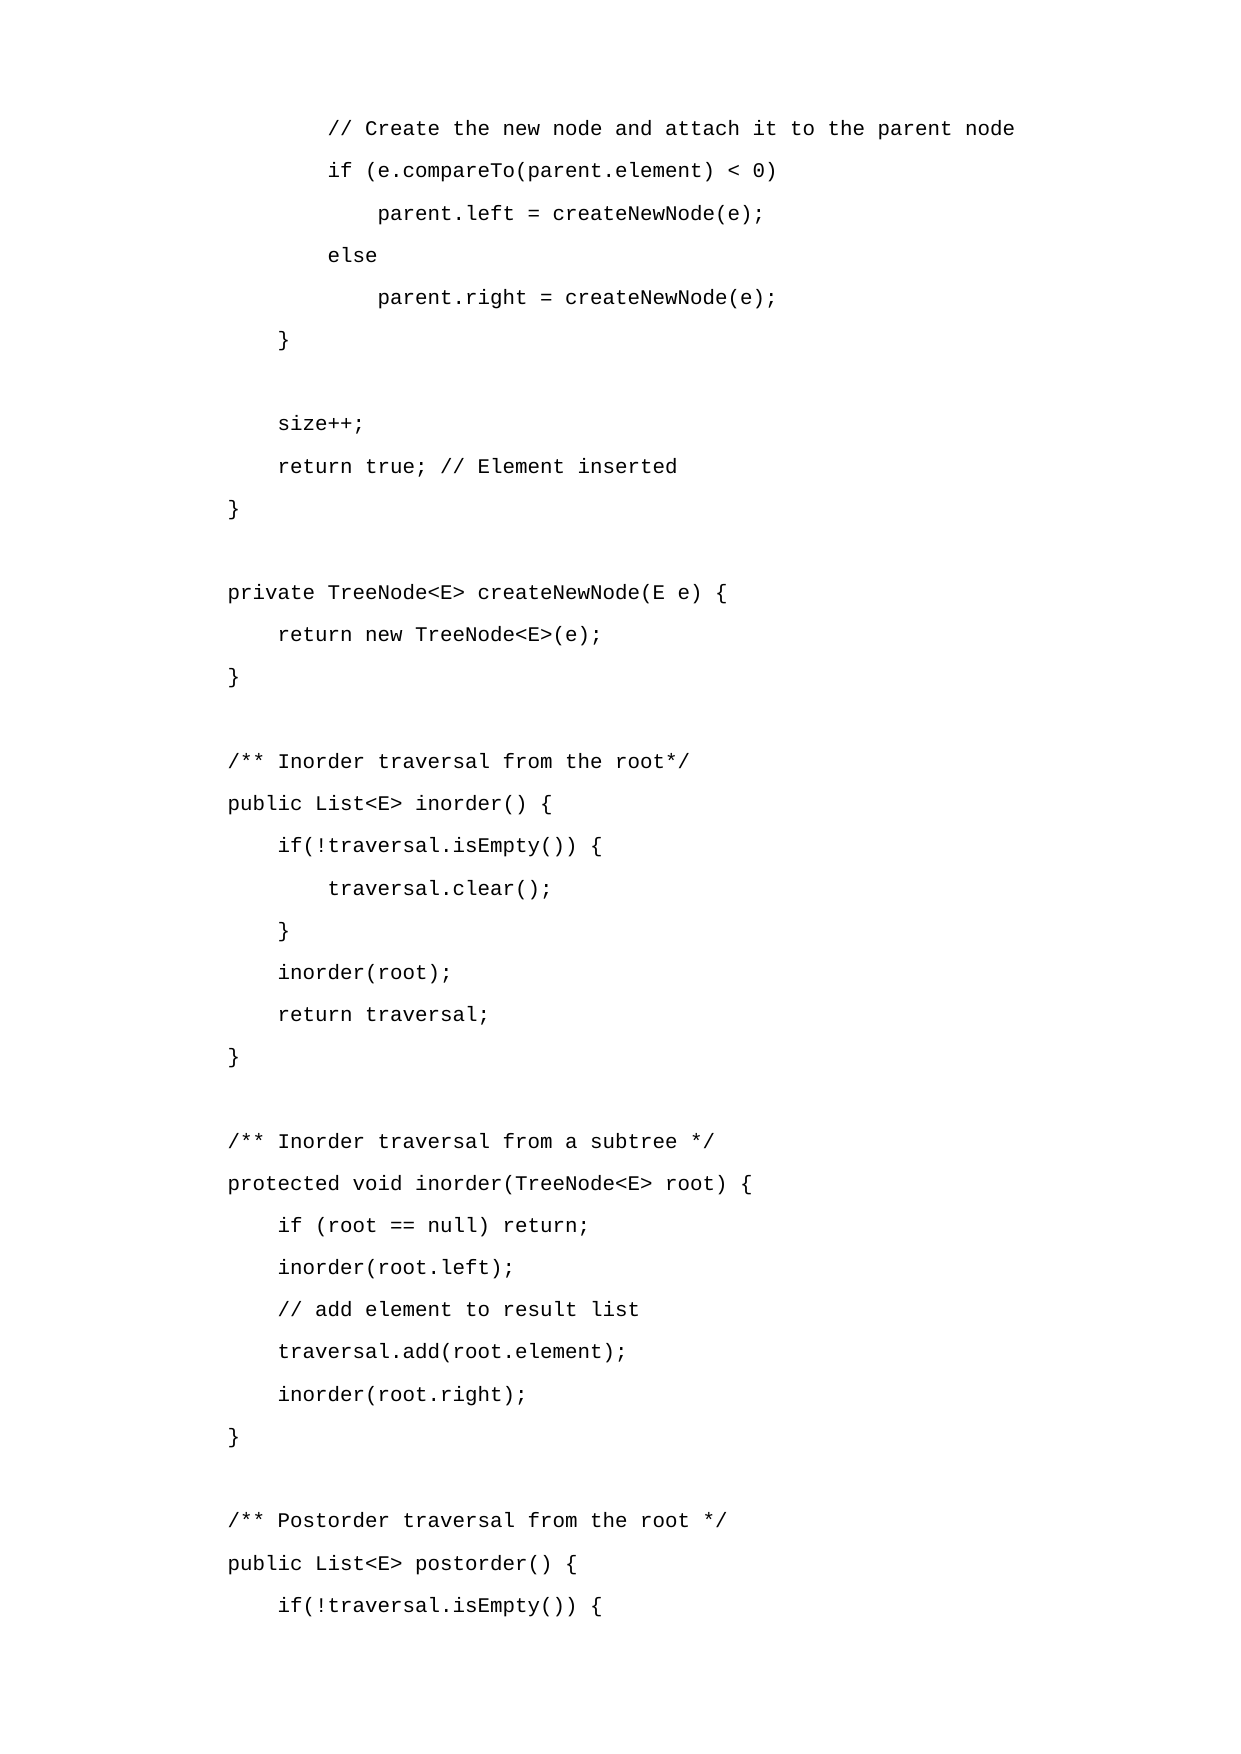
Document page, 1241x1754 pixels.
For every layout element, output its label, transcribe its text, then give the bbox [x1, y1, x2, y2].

text inorder(root.left); [177, 1257, 1152, 1281]
text if (root == null) return; [177, 1215, 1152, 1239]
text } [177, 498, 1152, 521]
text return traversal; [177, 1004, 1152, 1028]
text parent.left = createNewNode(e); [177, 202, 1152, 226]
text return true; // Element inserted [177, 456, 1152, 479]
text } [177, 1426, 1152, 1449]
text // Create the new node and attach it to the parent node [177, 118, 1152, 142]
text if (e.compareTo(parent.element) < 0) [177, 160, 1152, 184]
text public List<E> postorder() { [177, 1552, 1152, 1576]
text traversal.add(root.element); [177, 1342, 1152, 1365]
text /** Postorder traversal from the root */ [177, 1510, 1152, 1534]
text if(!traversal.isEmpty()) { [177, 1595, 1152, 1618]
text // add element to result list [177, 1299, 1152, 1323]
text /** Inorder traversal from the root*/ [177, 751, 1152, 774]
text inorder(root.right); [177, 1384, 1152, 1407]
text else [177, 245, 1152, 268]
text inorder(root); [177, 962, 1152, 986]
text return new TreeNode<E>(e); [177, 624, 1152, 648]
text public List<E> inorder() { [177, 793, 1152, 817]
text protected void inorder(TreeNode<E> root) { [177, 1173, 1152, 1196]
text } [177, 920, 1152, 943]
text private TreeNode<E> createNewNode(E e) { [177, 582, 1152, 606]
text parent.right = createNewNode(e); [177, 287, 1152, 311]
text /** Inorder traversal from a subtree */ [177, 1131, 1152, 1154]
text size++; [177, 413, 1152, 437]
text } [177, 1046, 1152, 1070]
text traversal.clear(); [177, 877, 1152, 901]
text } [177, 329, 1152, 353]
text if(!traversal.isEmpty()) { [177, 835, 1152, 859]
text } [177, 667, 1152, 690]
